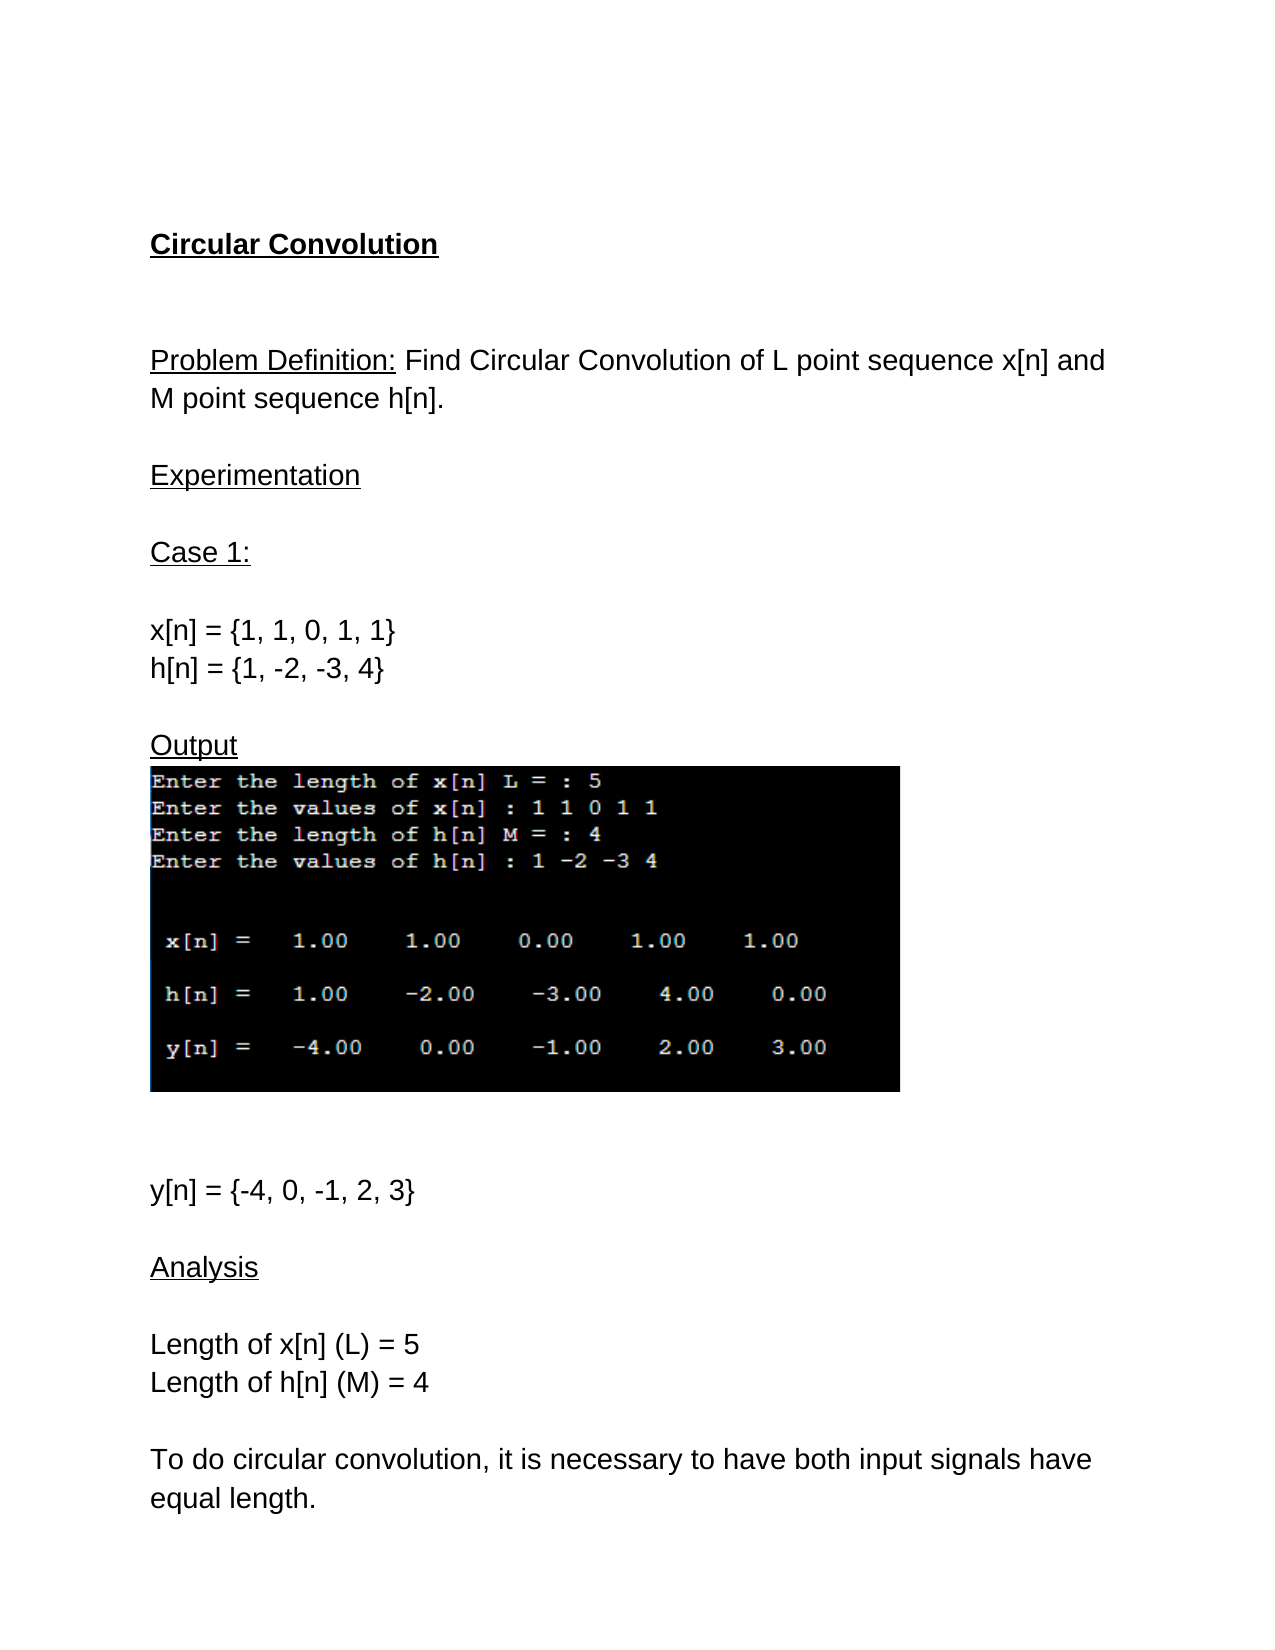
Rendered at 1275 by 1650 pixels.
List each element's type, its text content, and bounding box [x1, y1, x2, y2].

text x[n] = {1, 1, 0, 1, 1} [150, 612, 1125, 646]
text h[n] = {1, -2, -3, 4} [150, 651, 1125, 684]
text Analysis [150, 1250, 1125, 1283]
text Output [150, 728, 1125, 762]
text Experimentation [150, 458, 1125, 492]
text Length of x[n] (L) = 5 [150, 1327, 1125, 1360]
text Case 1: [150, 535, 1125, 569]
text Problem Definition: Find Circular Convolution of L point sequence x[n] and M point sequence h[n]. [150, 343, 1125, 415]
text To do circular convolution, it is necessary to have both input signals have equal length. [150, 1442, 1125, 1514]
text Length of h[n] (M) = 4 [150, 1365, 1125, 1399]
picture [150, 766, 901, 1092]
text y[n] = {-4, 0, -1, 2, 3} [150, 1173, 1125, 1206]
text Circular Convolution [150, 227, 1125, 261]
